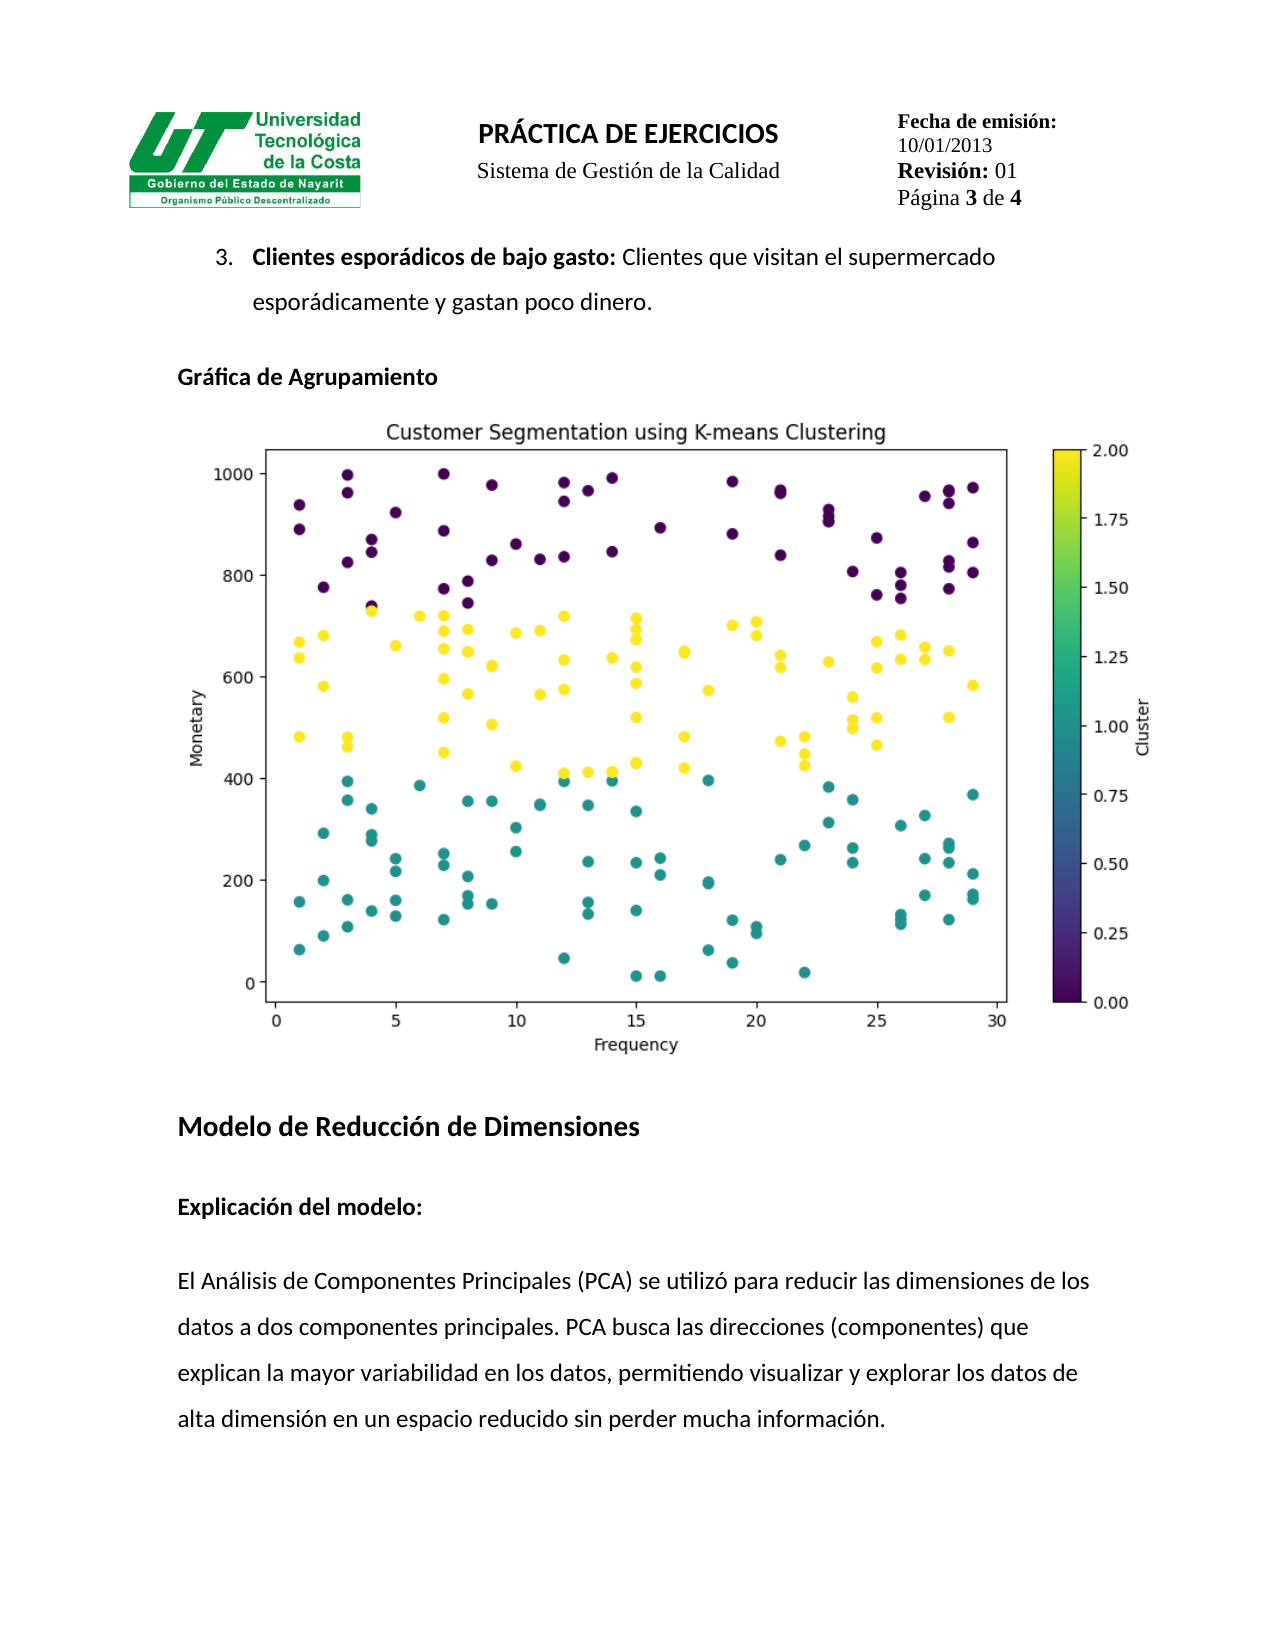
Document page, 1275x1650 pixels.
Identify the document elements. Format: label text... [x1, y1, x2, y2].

text Explicación del modelo: [177, 1191, 1098, 1221]
list Clientes esporádicos de bajo gasto: Clientes que visitan el supermercado esporádicamente y gastan poco dinero. [215, 241, 1098, 317]
subtitle Gráfica de Agrupamiento [177, 361, 1098, 392]
text El Análisis de Componentes Principales (PCA) se utilizó para reducir las dimensiones de los datos a dos componentes principales. PCA busca las direcciones (componentes) que explican la mayor variabilidad en los datos, permitiendo visualizar y explorar los datos de alta dimensión en un espacio reducido sin perder mucha información. [177, 1266, 1098, 1433]
picture [129, 112, 361, 208]
picture [177, 411, 1164, 1065]
subtitle Modelo de Reducción de Dimensiones [177, 1108, 1098, 1144]
